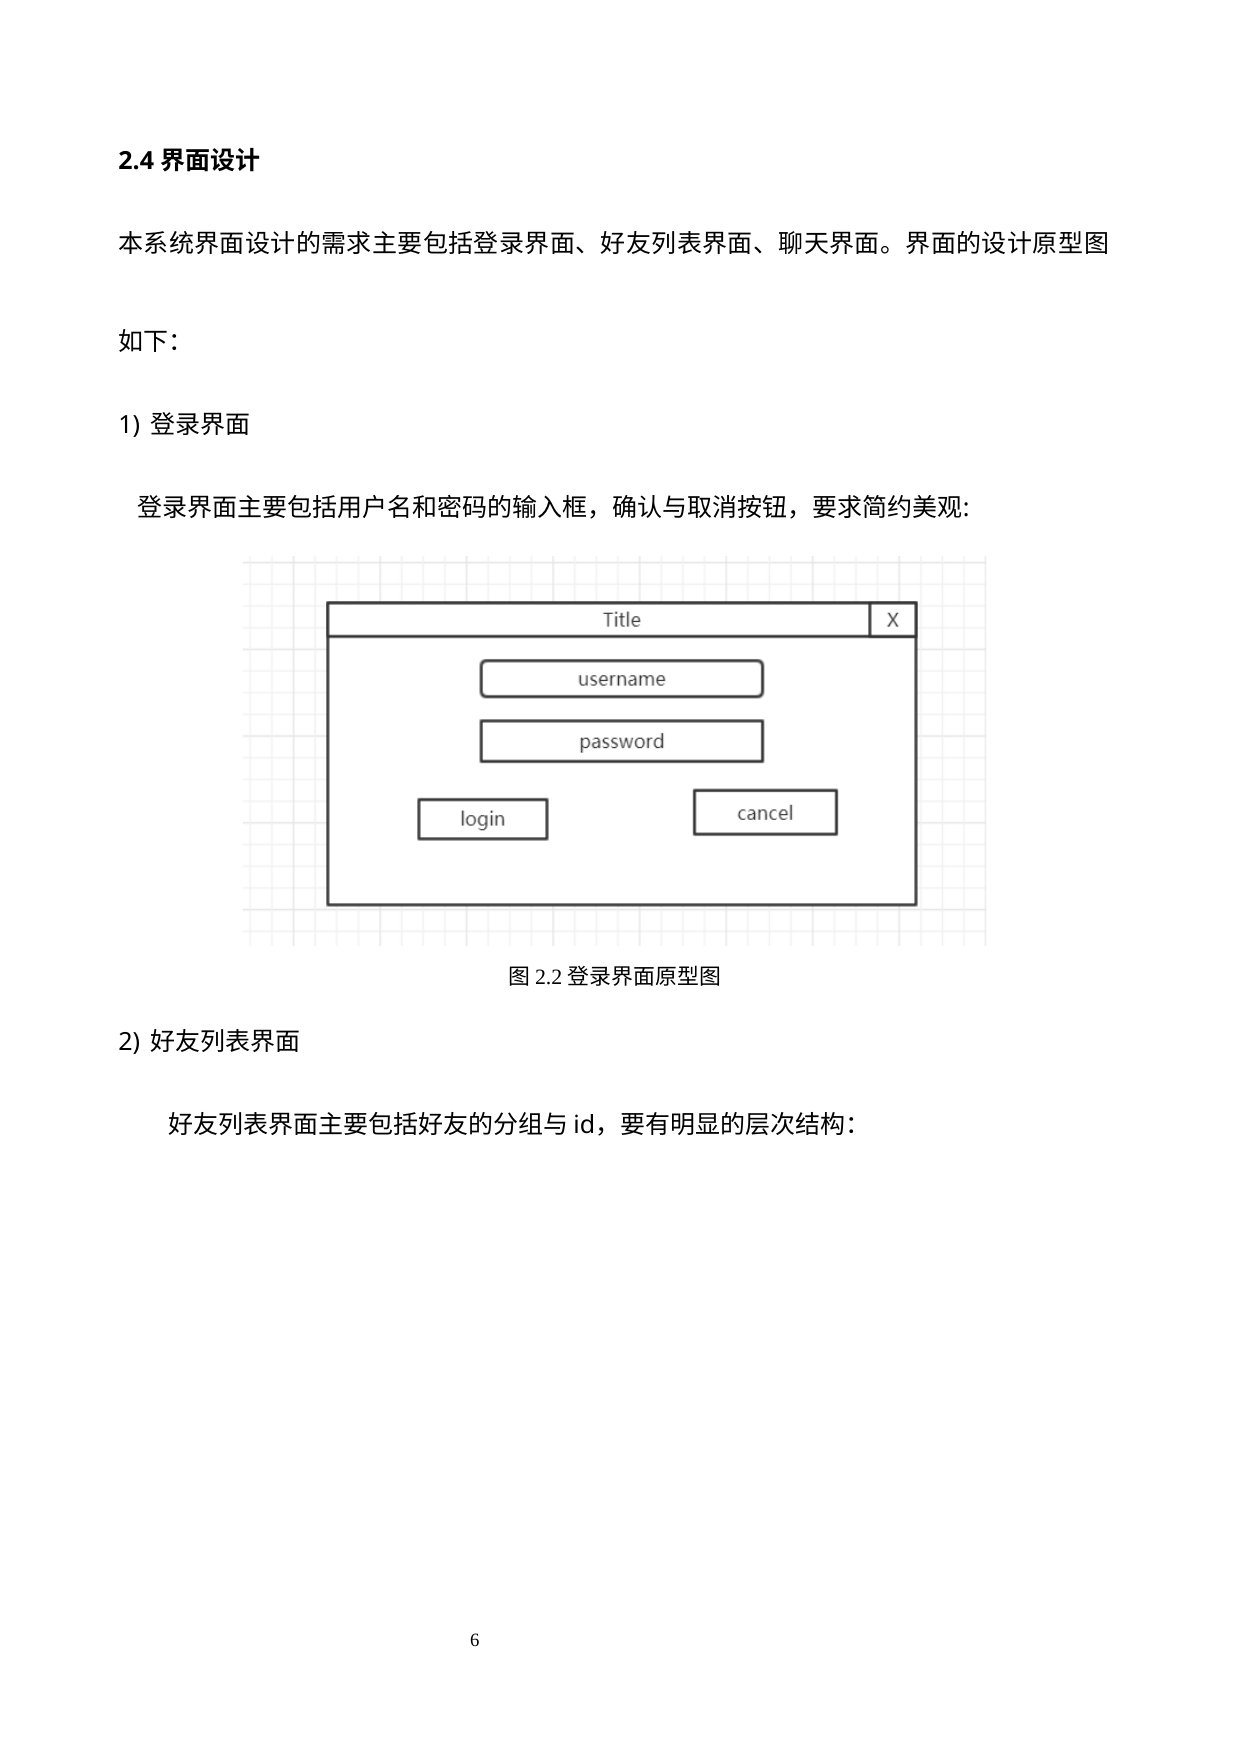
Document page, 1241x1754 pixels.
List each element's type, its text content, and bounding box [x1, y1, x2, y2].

list 好友列表界面 [118, 1007, 1111, 1072]
list 好友列表界面主要包括好友的分组与id，要有明显的层次结构： [118, 1090, 1111, 1155]
list 图2.2 登录界面原型图 [118, 959, 1111, 991]
text 2.4 界面设计 [118, 126, 1111, 191]
text 本系统界面设计的需求主要包括登录界面、好友列表界面、聊天界面。界面的设计原型图如下： [118, 209, 1111, 372]
picture [242, 556, 987, 946]
list 登录界面主要包括用户名和密码的输入框，确认与取消按钮，要求简约美观: [118, 473, 1111, 538]
list 登录界面 [118, 390, 1111, 455]
